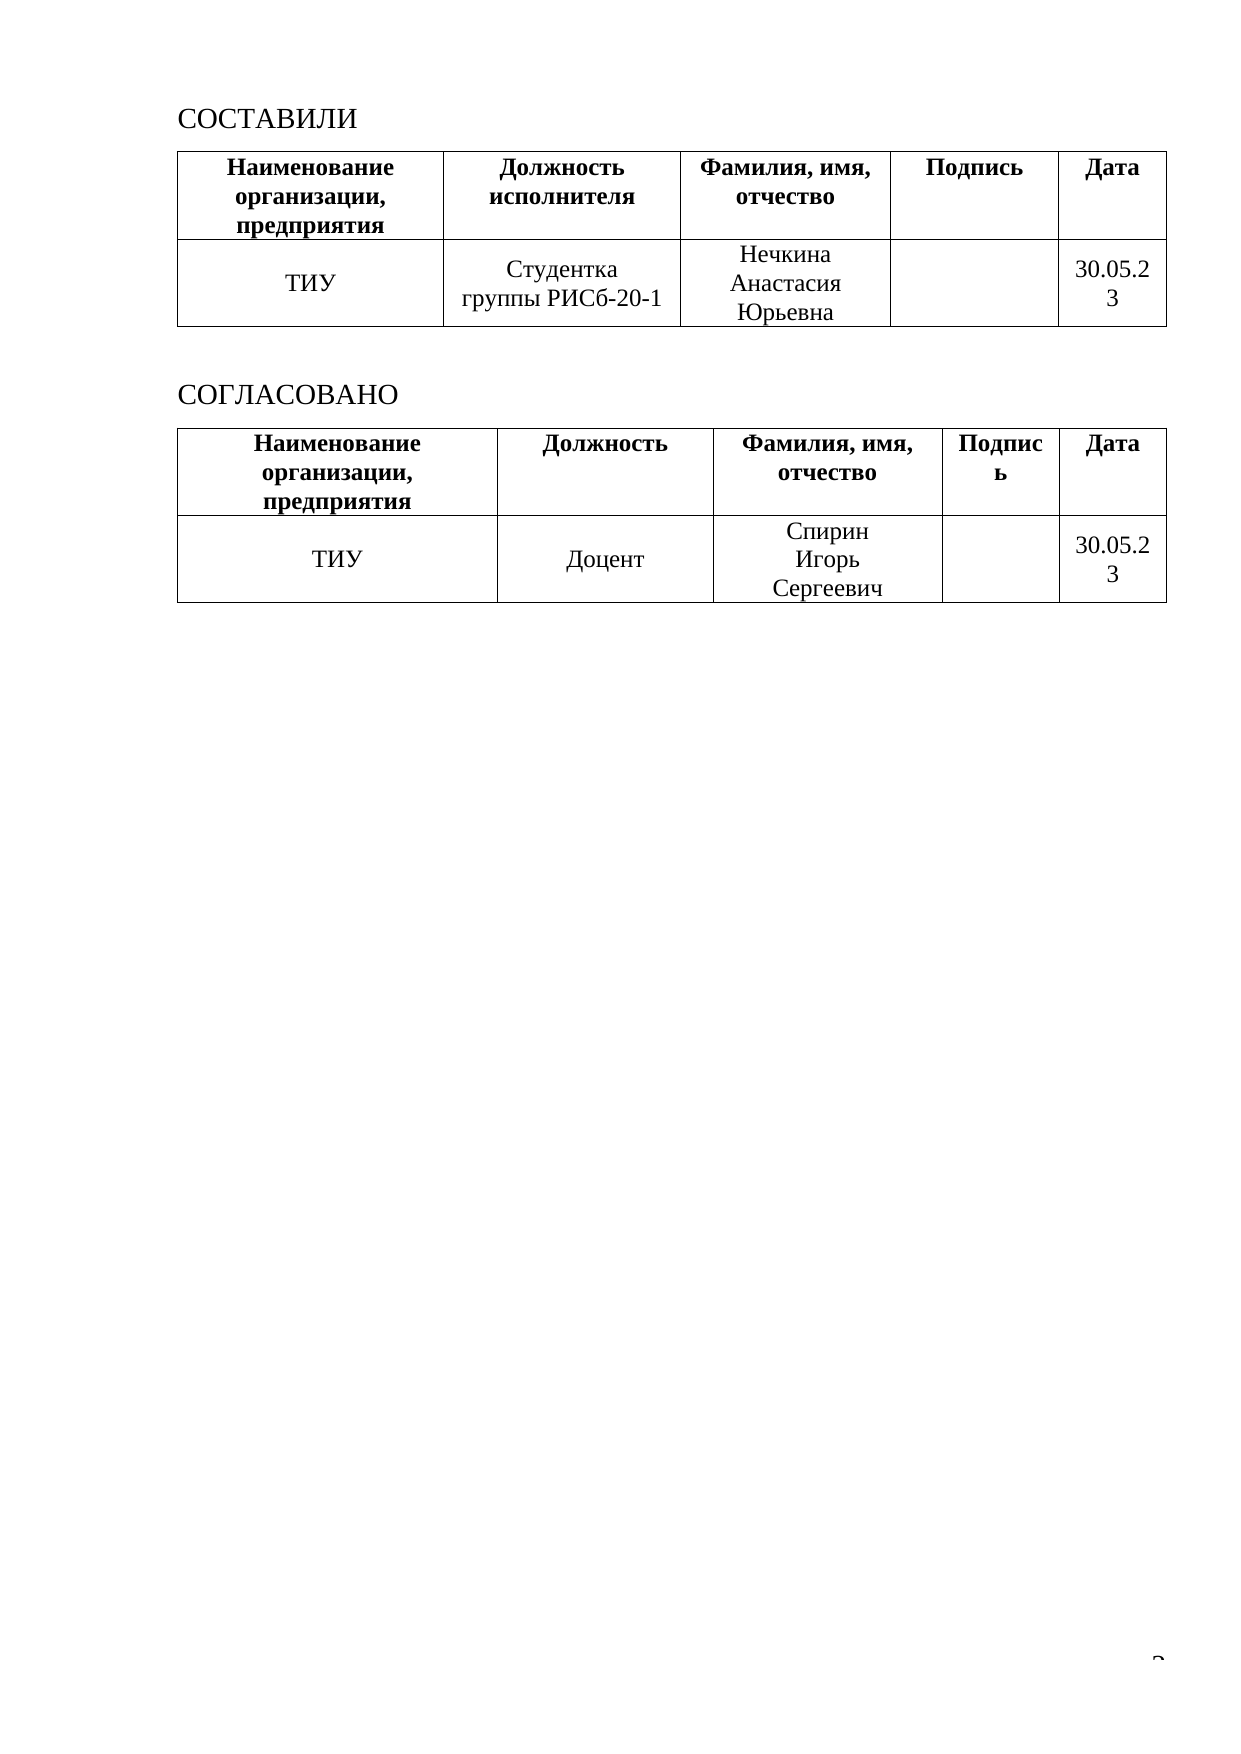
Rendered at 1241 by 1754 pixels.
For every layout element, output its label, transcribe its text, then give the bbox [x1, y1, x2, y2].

table_header Должность исполнителя [444, 152, 680, 238]
table_cell 30.05.23 [1059, 240, 1166, 326]
table_cell [891, 240, 1058, 326]
table_header Дата [1059, 152, 1166, 238]
table_cell Нечкина Анастасия Юрьевна [681, 240, 890, 326]
table_header Наименование организации, предприятия [178, 429, 497, 515]
text СОГЛАСОВАНО [177, 377, 1167, 411]
table_header Дата [1060, 429, 1166, 515]
table_cell 30.05.23 [1060, 516, 1166, 602]
table_cell ТИУ [178, 516, 497, 602]
table_cell Студентка группы РИСб-20-1 [444, 240, 680, 326]
table_header Фамилия, имя, отчество [681, 152, 890, 238]
table_header Подпись [891, 152, 1058, 238]
table_header Подпись [943, 429, 1059, 515]
table_header Наименование организации, предприятия [178, 152, 443, 238]
text СОСТАВИЛИ [177, 101, 1167, 134]
table_header Должность [498, 429, 713, 515]
table_header Фамилия, имя, отчество [714, 429, 942, 515]
table_cell ТИУ [178, 240, 443, 326]
table_cell Спирин Игорь Сергеевич [714, 516, 942, 602]
table_cell [943, 516, 1059, 602]
table_cell Доцент [498, 516, 713, 602]
